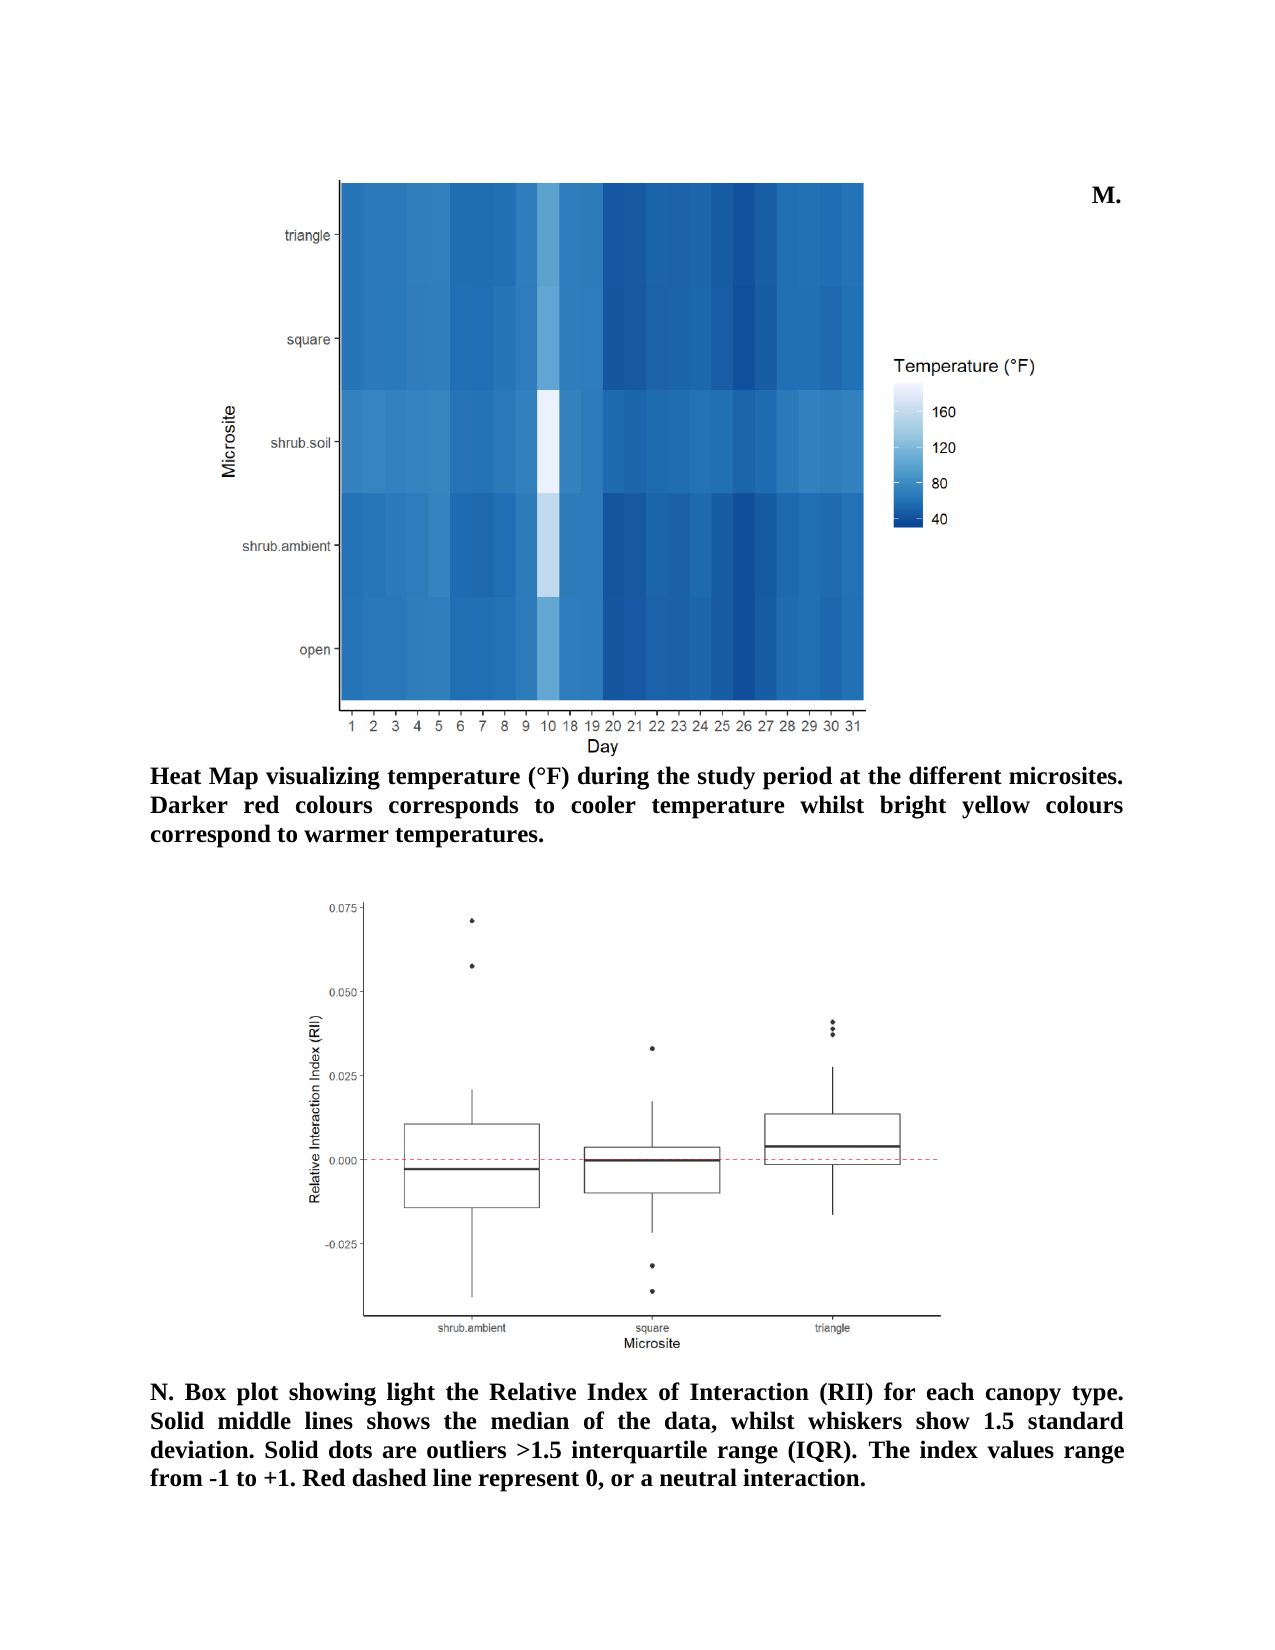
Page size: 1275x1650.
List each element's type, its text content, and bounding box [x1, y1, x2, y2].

text N. Box plot showing light the Relative Index of Interaction (RII) for each canopy type. Solid middle lines shows the median of the data, whilst whiskers show 1.5 standard deviation. Solid dots are outliers >1.5 interquartile range (IQR). The index values range from -1 to +1. Red dashed line represent 0, or a neutral interaction. [150, 1377, 1125, 1492]
picture [181, 180, 1073, 762]
picture [287, 895, 988, 1364]
